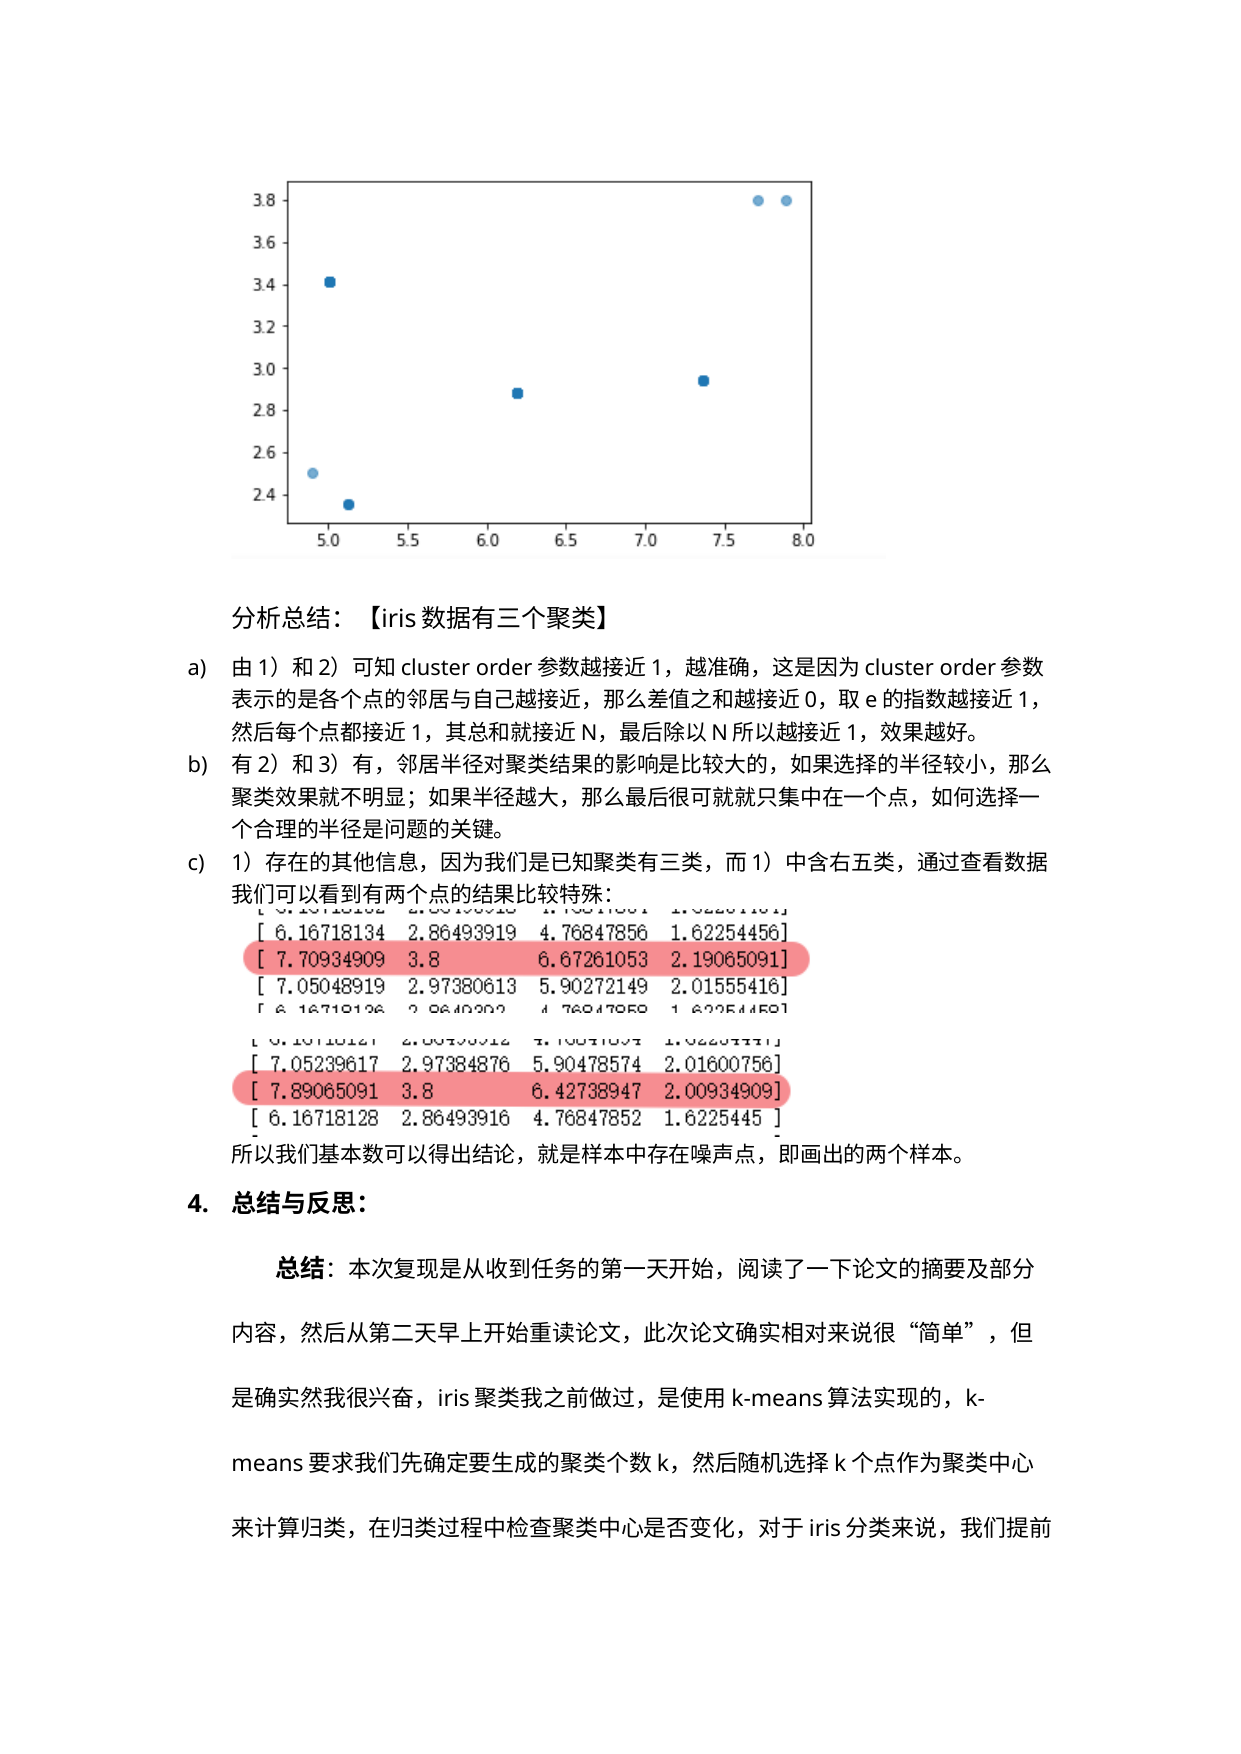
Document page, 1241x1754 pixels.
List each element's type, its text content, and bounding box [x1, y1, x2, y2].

picture [231, 1039, 808, 1137]
list 有2）和3）有，邻居半径对聚类结果的影响是比较大的，如果选择的半径较小，那么聚类效果就不明显；如果半径越大，那么最后很可就就只集中在一个点，如何选择一个合理的半径是问题的关键。 [187, 747, 1053, 844]
list 总结与反思： [187, 1169, 1053, 1234]
picture [231, 909, 846, 1013]
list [231, 1234, 1053, 1559]
list 1）存在的其他信息，因为我们是已知聚类有三类，而1）中含右五类，通过查看数据我们可以看到有两个点的结果比较特殊： [187, 844, 1053, 909]
picture [231, 162, 886, 559]
list 由1）和2）可知cluster order参数越接近1，越准确，这是因为cluster order参数表示的是各个点的邻居与自己越接近，那么差值之和越接近0，取e的指数越接近1，然后每个点都接近1，其总和就接近N，最后除以N所以越接近1，效果越好。 [187, 649, 1053, 747]
list 所以我们基本数可以得出结论，就是样本中存在噪声点，即画出的两个样本。 [231, 1137, 1053, 1169]
list 分析总结：【iris数据有三个聚类】 [231, 584, 1053, 649]
